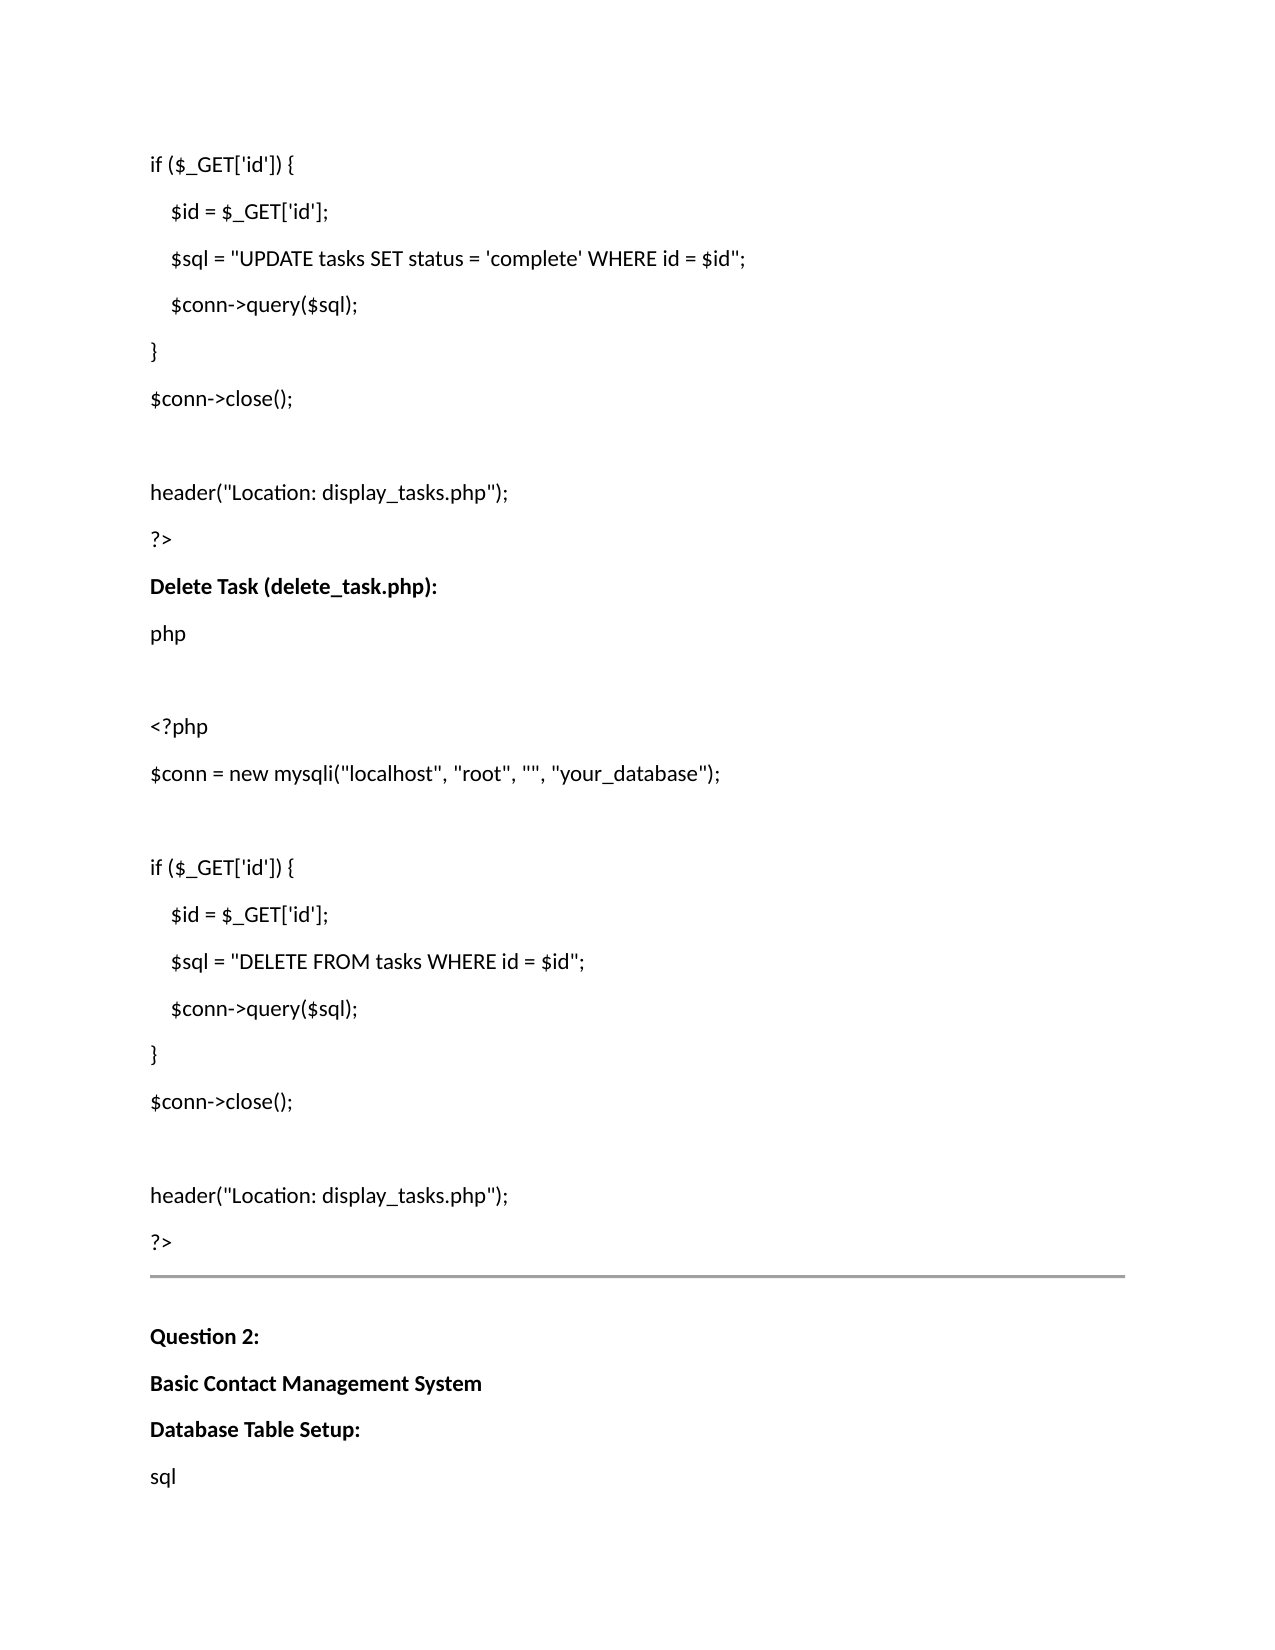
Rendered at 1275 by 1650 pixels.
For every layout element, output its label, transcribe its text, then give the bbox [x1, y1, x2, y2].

text header("Location: display_tasks.php"); [150, 1181, 1125, 1209]
text header("Location: display_tasks.php"); [150, 478, 1125, 506]
text sql [150, 1462, 1125, 1491]
text } [150, 337, 1125, 366]
text $conn = new mysqli("localhost", "root", "", "your_database"); [150, 759, 1125, 787]
text $conn->close(); [150, 1087, 1125, 1116]
text $id = $_GET['id']; [150, 900, 1125, 928]
text if ($_GET['id']) { [150, 853, 1125, 881]
text ?> [150, 525, 1125, 553]
text $id = $_GET['id']; [150, 197, 1125, 225]
text $conn->query($sql); [150, 291, 1125, 319]
text Delete Task (delete_task.php): [150, 572, 1125, 600]
text $conn->query($sql); [150, 994, 1125, 1022]
text ?> [150, 1228, 1125, 1256]
text } [150, 1041, 1125, 1069]
text Basic Contact Management System [150, 1369, 1125, 1397]
text <?php [150, 712, 1125, 741]
text php [150, 619, 1125, 647]
text Question 2: [150, 1322, 1125, 1350]
text $sql = "UPDATE tasks SET status = 'complete' WHERE id = $id"; [150, 244, 1125, 272]
text $conn->close(); [150, 384, 1125, 412]
text $sql = "DELETE FROM tasks WHERE id = $id"; [150, 947, 1125, 975]
text Database Table Setup: [150, 1416, 1125, 1444]
text if ($_GET['id']) { [150, 150, 1125, 178]
